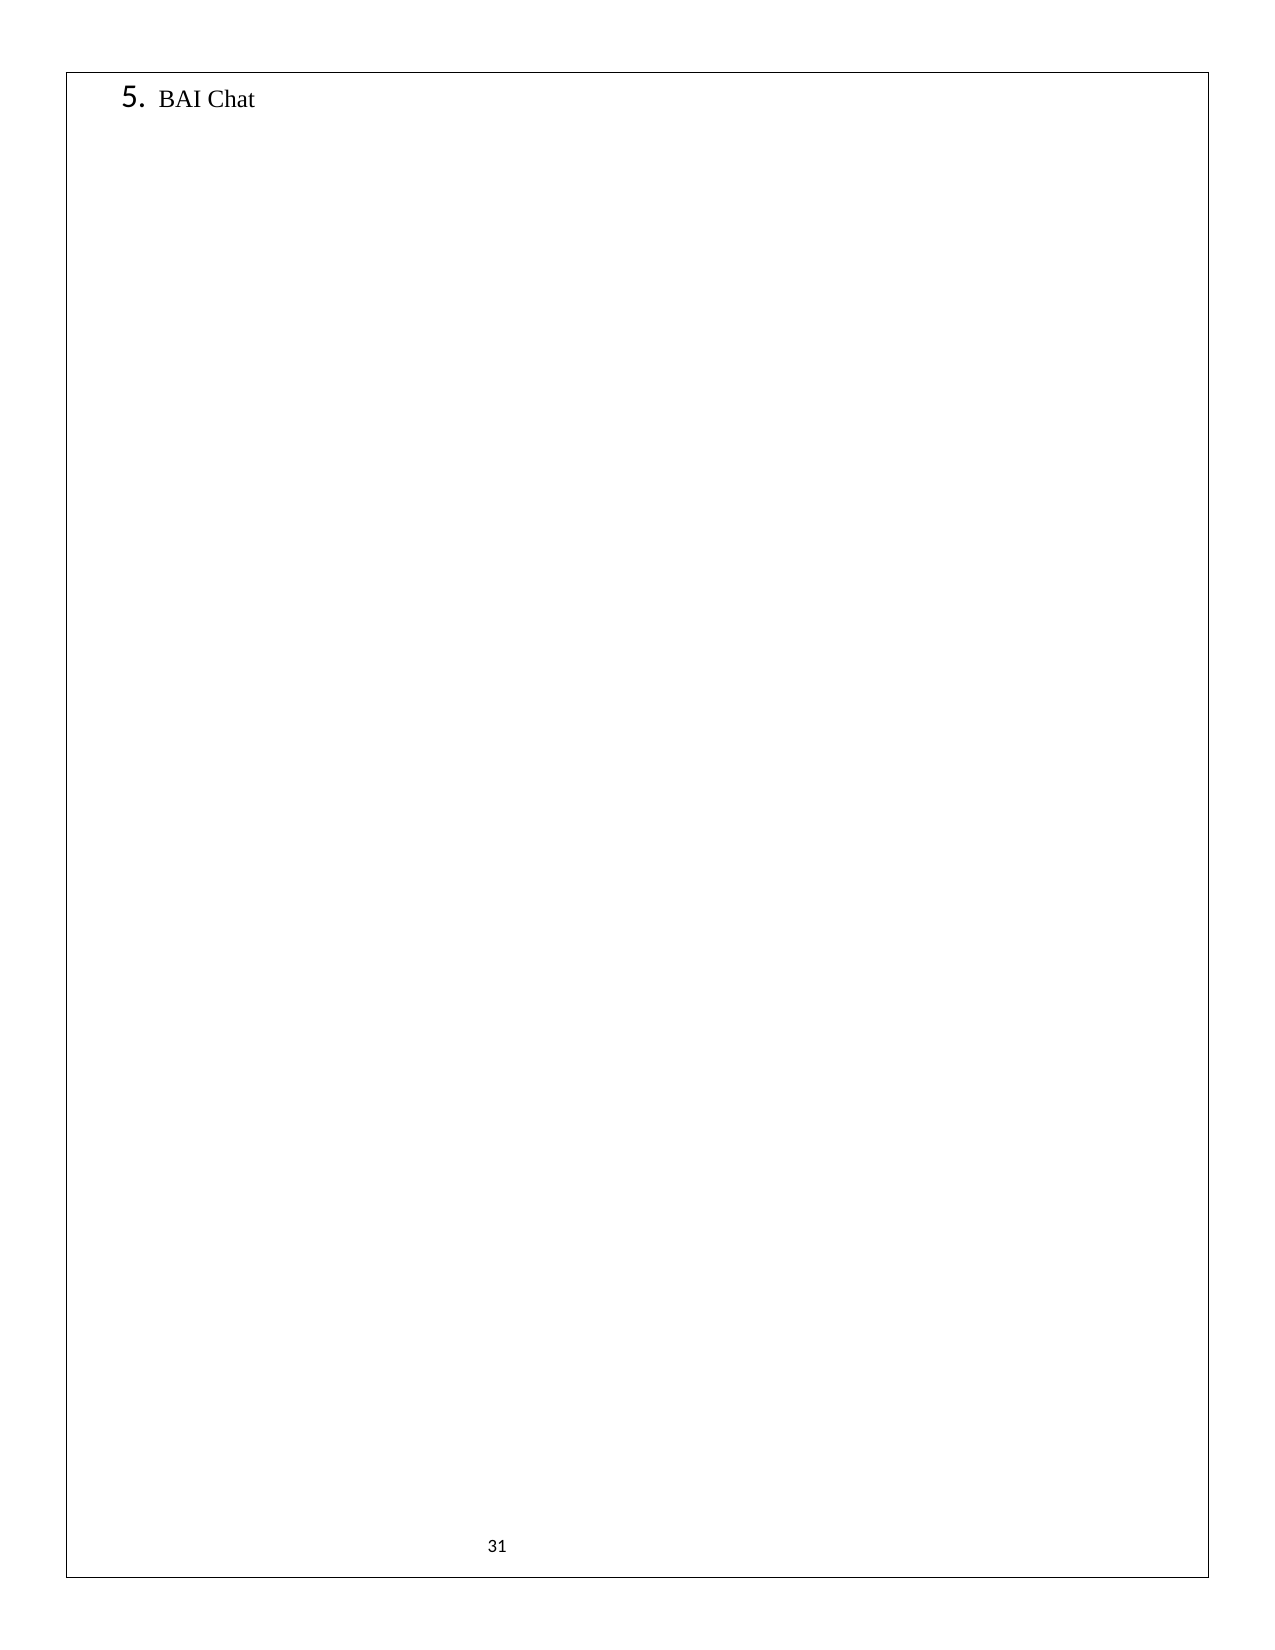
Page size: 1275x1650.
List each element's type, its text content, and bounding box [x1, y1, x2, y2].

list BAI Chat [121, 75, 1154, 116]
